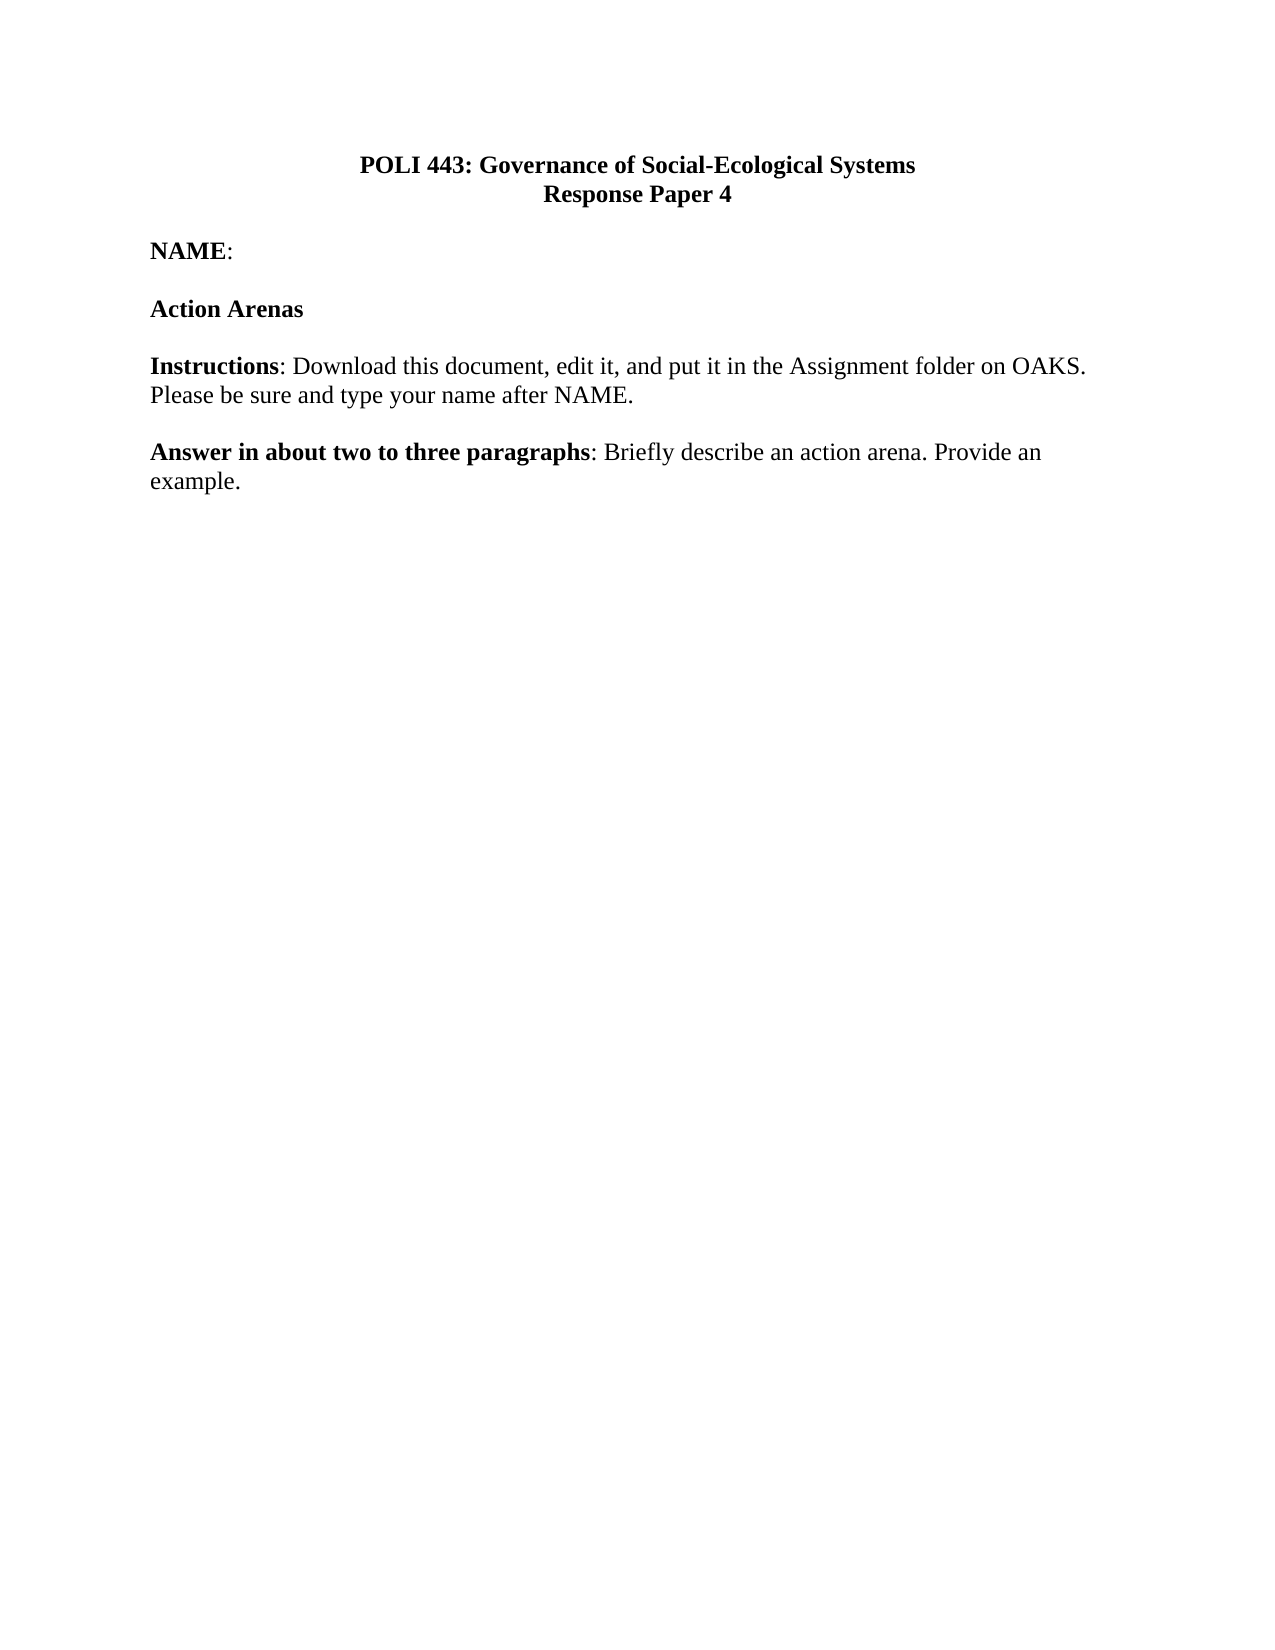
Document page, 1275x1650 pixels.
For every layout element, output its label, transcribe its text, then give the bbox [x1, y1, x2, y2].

text POLI 443: Governance of Social-Ecological Systems [150, 150, 1125, 179]
text Response Paper 4 [150, 179, 1125, 207]
text NAME: [150, 236, 1125, 265]
text Action Arenas [150, 294, 1125, 322]
text Answer in about two to three paragraphs: Briefly describe an action arena. Provide an example. [150, 437, 1125, 495]
text Instructions: Download this document, edit it, and put it in the Assignment folder on OAKS. Please be sure and type your name after NAME. [150, 351, 1125, 409]
